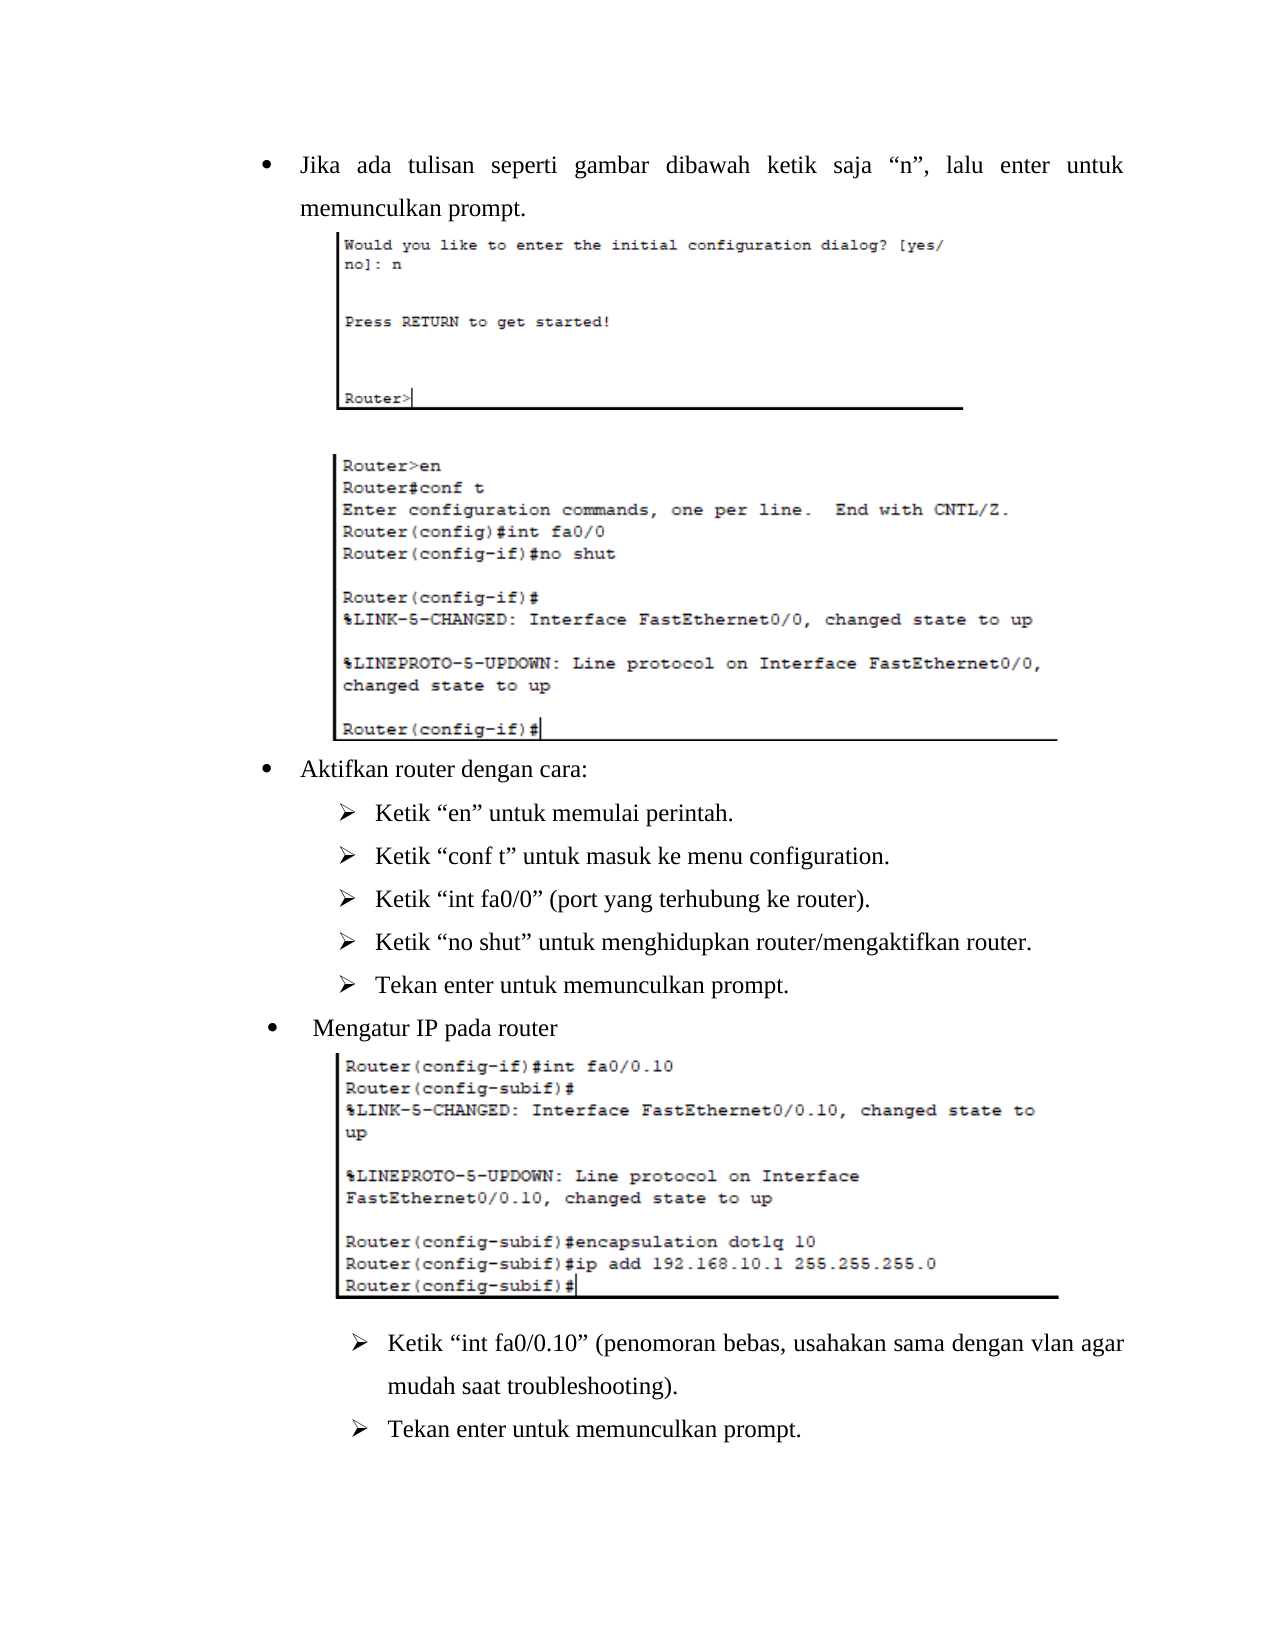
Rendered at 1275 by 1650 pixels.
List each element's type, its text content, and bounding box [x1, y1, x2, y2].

list Ketik “conf t” untuk masuk ke menu configuration. [337, 841, 1125, 869]
list Ketik “int fa0/0” (port yang terhubung ke router). [337, 884, 1125, 913]
list Jika ada tulisan seperti gambar dibawah ketik saja “n”, lalu enter untuk memunculkan prompt. [262, 150, 1125, 222]
list Ketik “en” untuk memulai perintah. [337, 798, 1125, 826]
picture [327, 232, 964, 410]
list Tekan enter untuk memunculkan prompt. [337, 970, 1125, 999]
picture [327, 454, 1058, 741]
list Ketik “no shut” untuk menghidupkan router/mengaktifkan router. [337, 927, 1125, 956]
list Mengatur IP pada router [268, 1013, 1125, 1042]
list Tekan enter untuk memunculkan prompt. [350, 1414, 1125, 1443]
picture [333, 1053, 1059, 1299]
